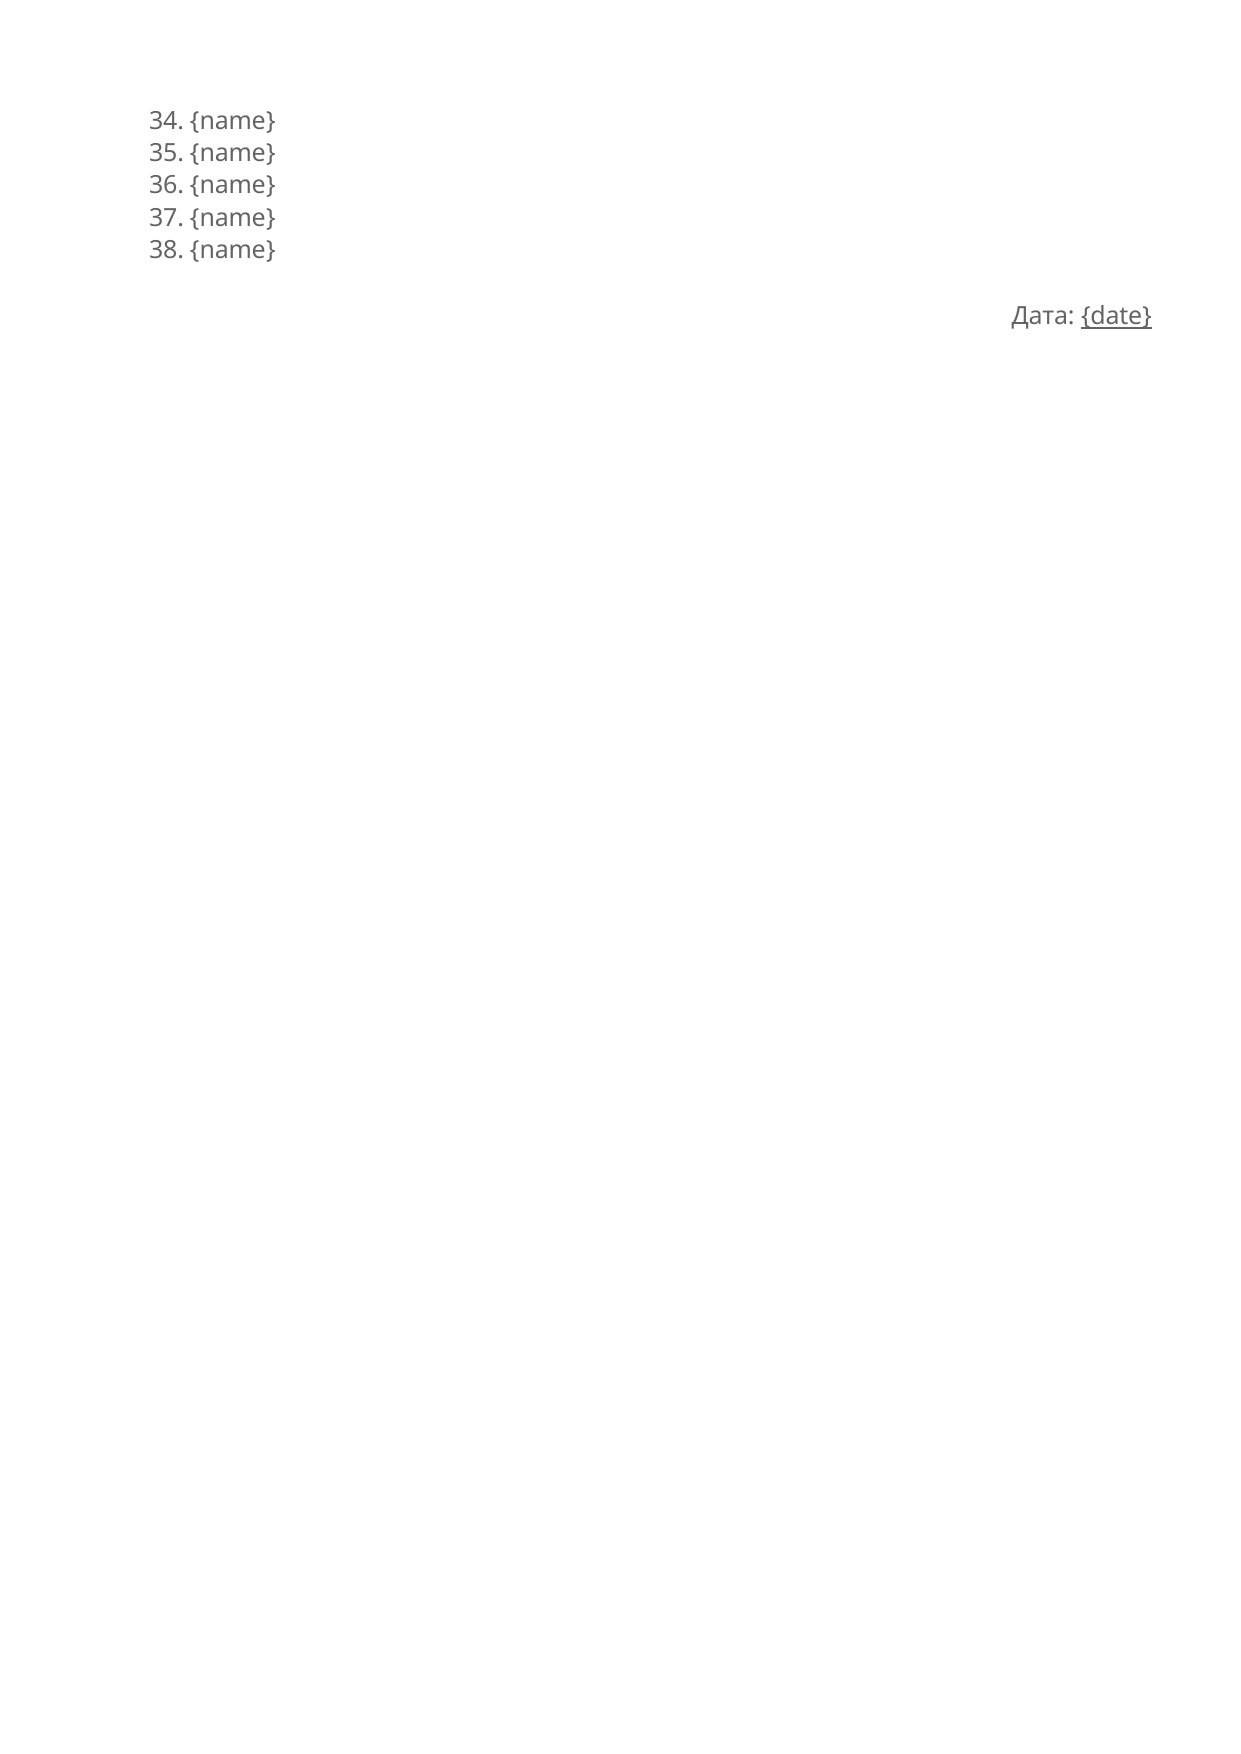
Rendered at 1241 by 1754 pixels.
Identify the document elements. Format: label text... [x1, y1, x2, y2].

text 36. {name} [149, 168, 1152, 200]
text Дата: {date} [74, 299, 1152, 331]
text 34. {name} [149, 103, 1152, 136]
text 35. {name} [149, 136, 1152, 168]
text 38. {name} [149, 233, 1152, 265]
text 37. {name} [149, 200, 1152, 233]
